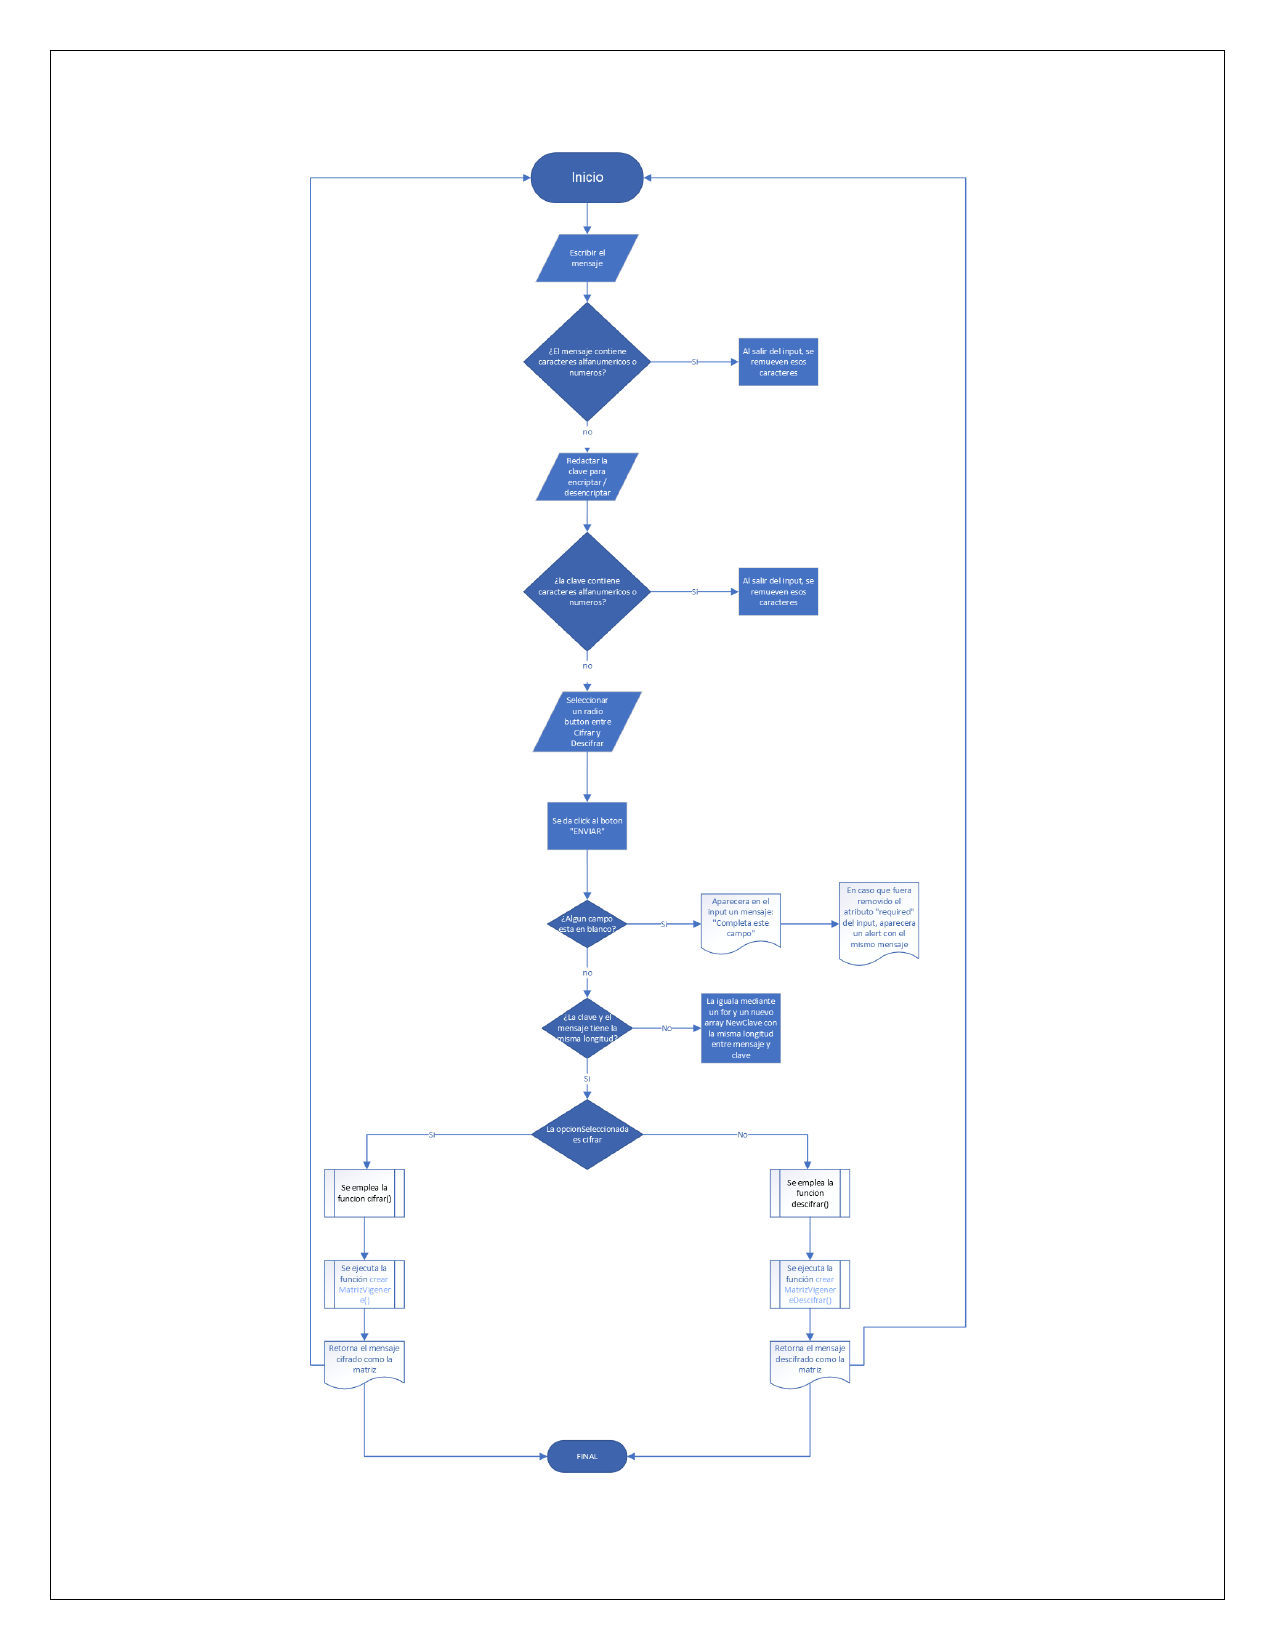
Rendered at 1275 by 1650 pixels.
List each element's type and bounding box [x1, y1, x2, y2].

picture [304, 147, 971, 1478]
